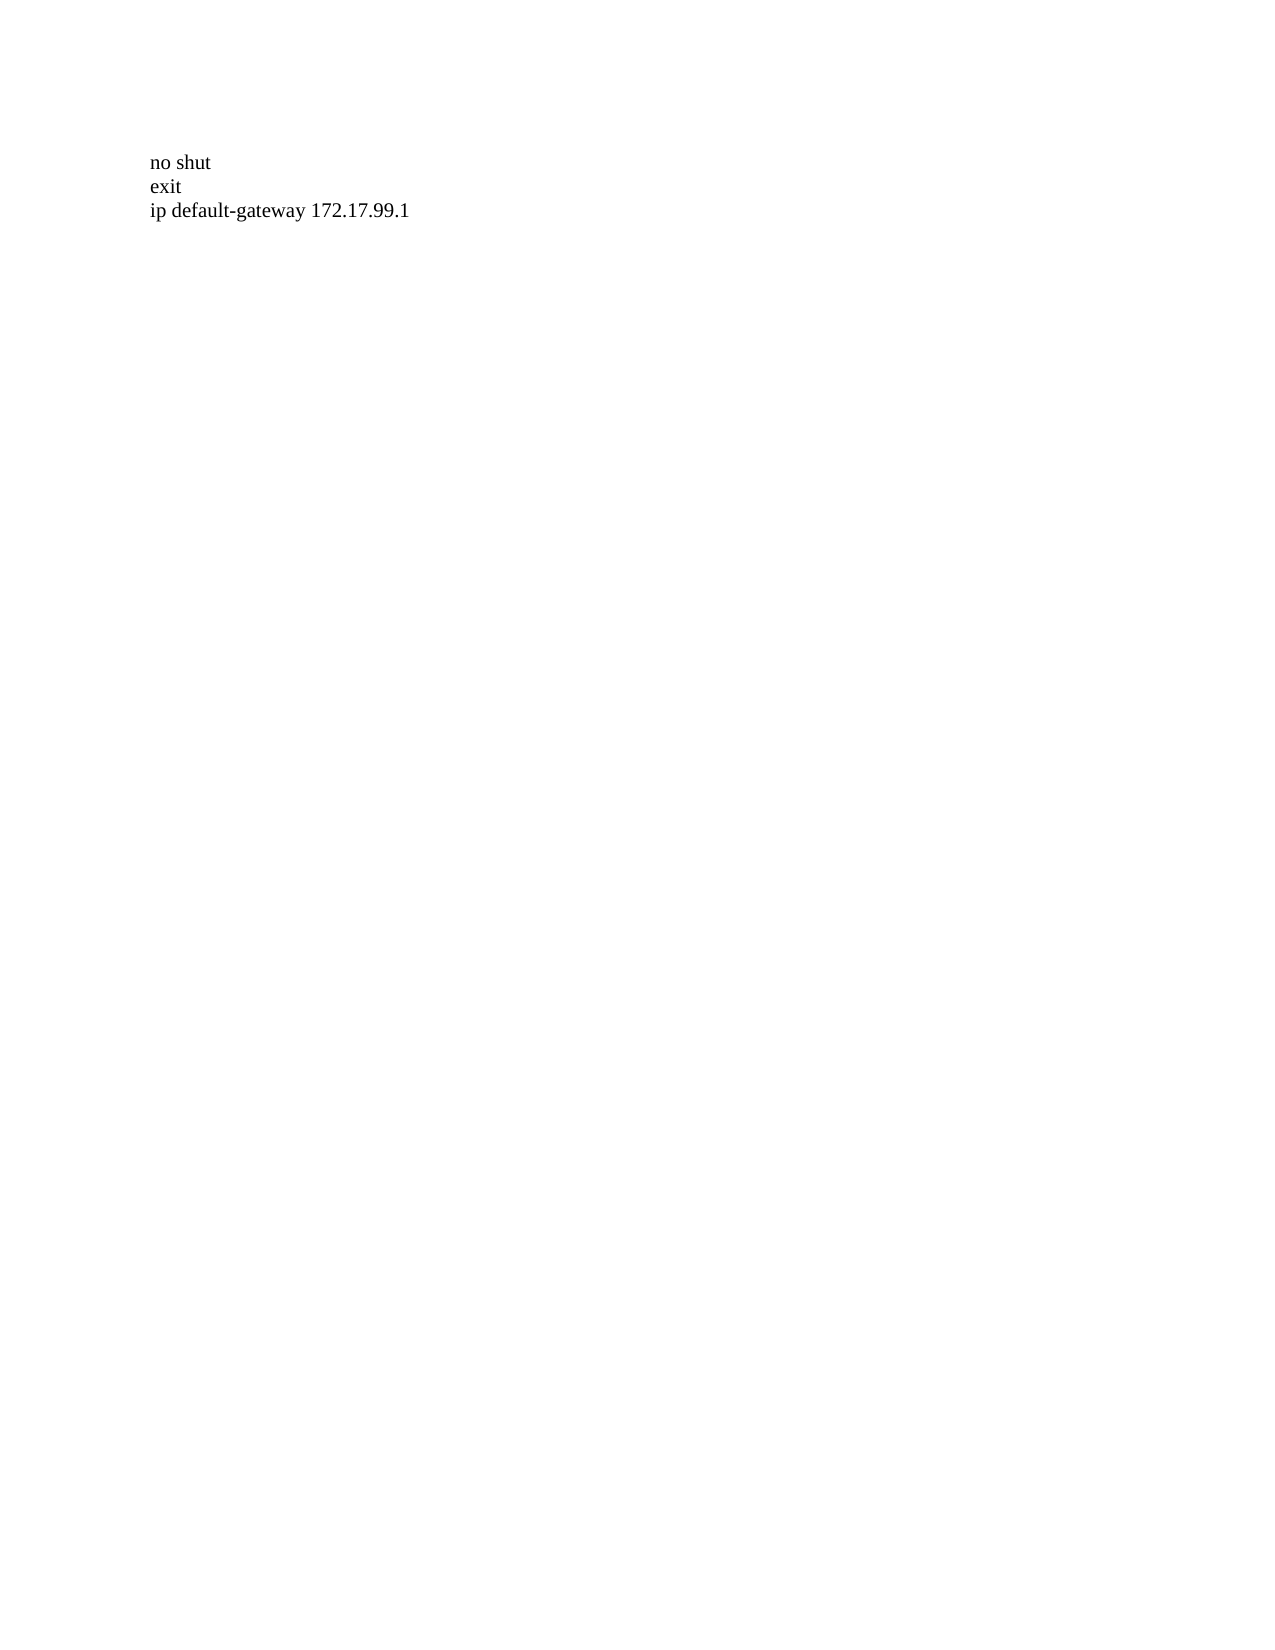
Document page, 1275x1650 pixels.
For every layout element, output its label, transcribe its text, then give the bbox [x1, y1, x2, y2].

text ip default-gateway 172.17.99.1 [150, 198, 1125, 222]
text exit [150, 174, 1125, 198]
text no shut [150, 150, 1125, 174]
